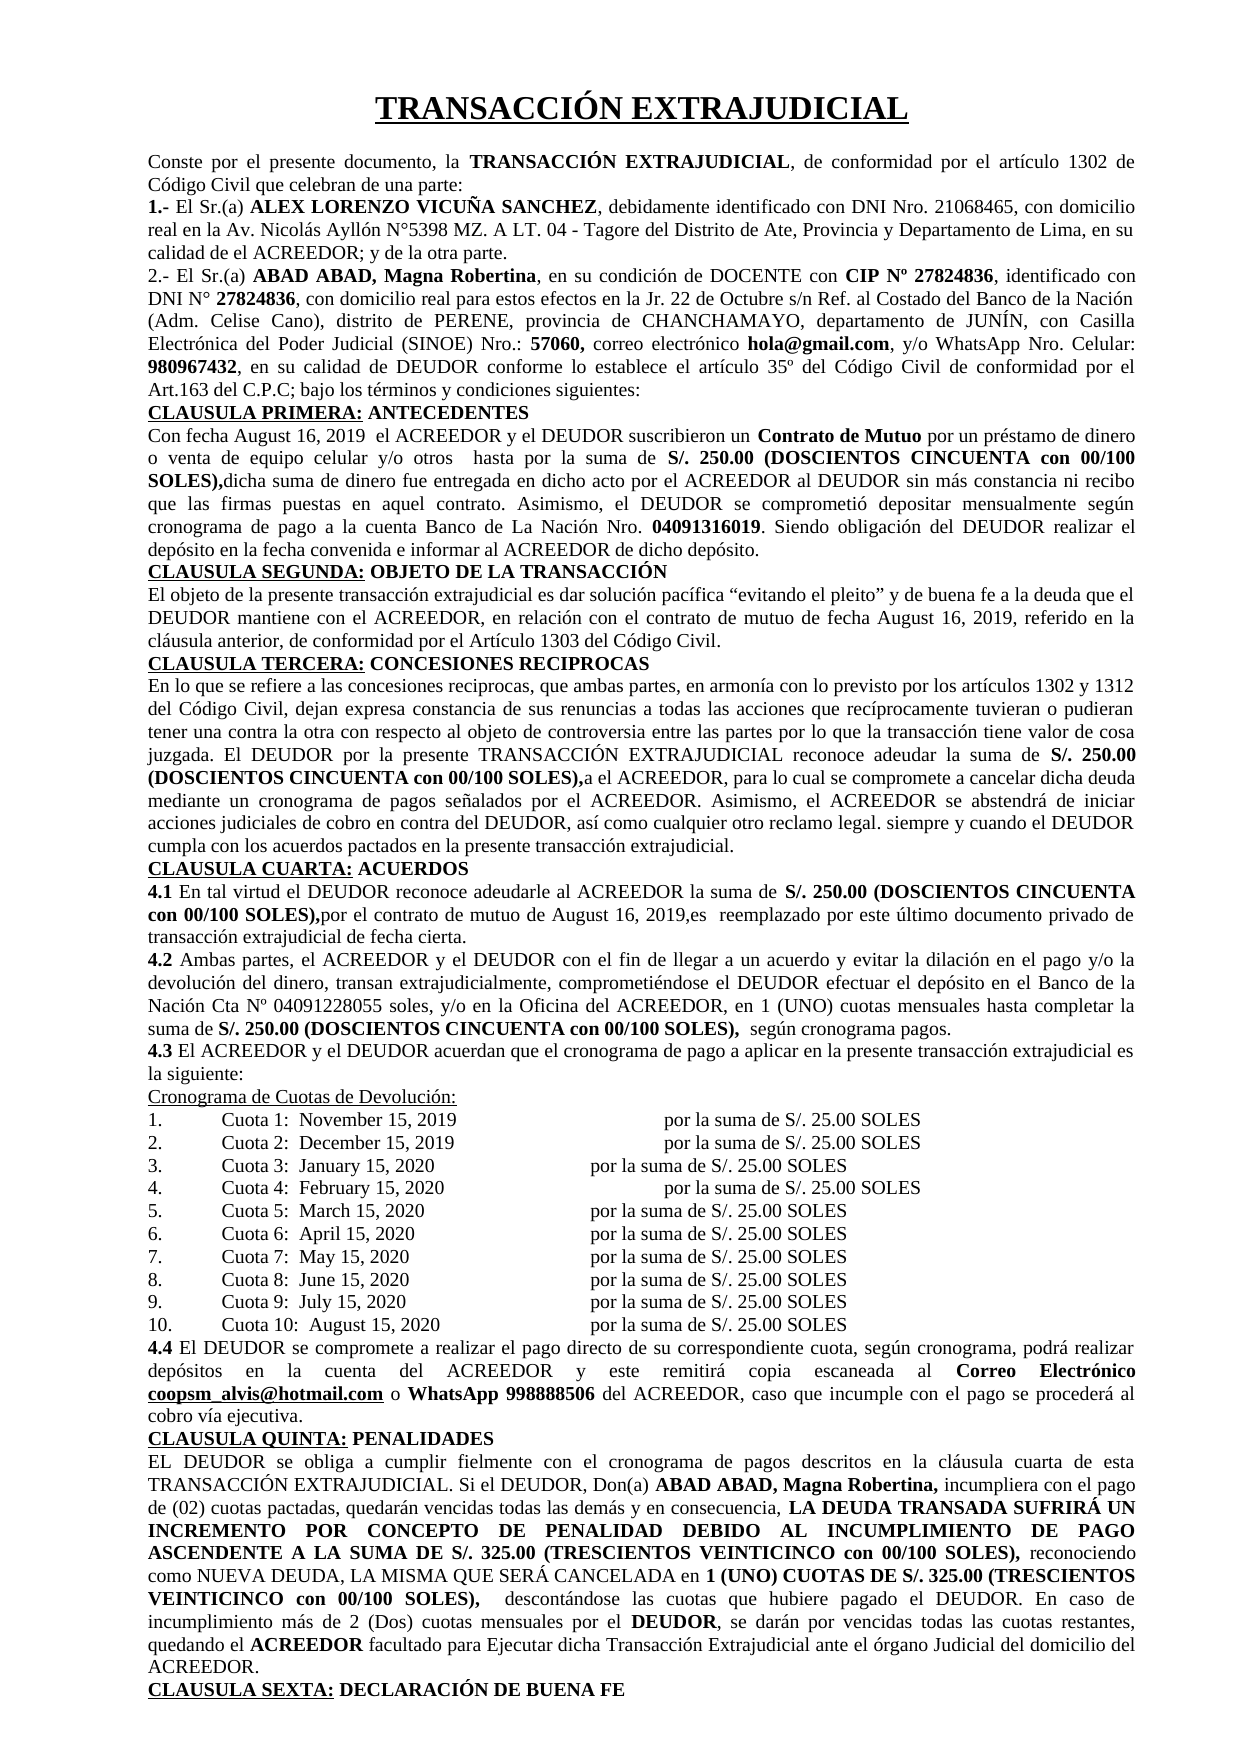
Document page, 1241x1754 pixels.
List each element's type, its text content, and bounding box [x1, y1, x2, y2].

text 5. Cuota 5: March 15, 2020 por la suma de S/. 25.00 SOLES [148, 1199, 1136, 1222]
text Conste por el presente documento, la TRANSACCIÓN EXTRAJUDICIAL, de conformidad por el artículo 1302 de Código Civil que celebran de una parte: [148, 150, 1136, 195]
text 4. Cuota 4: February 15, 2020 por la suma de S/. 25.00 SOLES [148, 1176, 1136, 1199]
text 1.- El Sr.(a) ALEX LORENZO VICUÑA SANCHEZ, debidamente identificado con DNI Nro. 21068465, con domicilio real en la Av. Nicolás Ayllón N°5398 MZ. A LT. 04 - Tagore del Distrito de Ate, Provincia y Departamento de Lima, en su calidad de el ACREEDOR; y de la otra parte. [148, 195, 1136, 264]
text 4.2 Ambas partes, el ACREEDOR y el DEUDOR con el fin de llegar a un acuerdo y evitar la dilación en el pago y/o la devolución del dinero, transan extrajudicialmente, comprometiéndose el DEUDOR efectuar el depósito en el Banco de la Nación Cta Nº 04091228055 soles, y/o en la Oficina del ACREEDOR, en 1 (UNO) cuotas mensuales hasta completar la suma de S/. 250.00 (DOSCIENTOS CINCUENTA con 00/100 SOLES), según cronograma pagos. [148, 948, 1136, 1039]
text 7. Cuota 7: May 15, 2020 por la suma de S/. 25.00 SOLES [148, 1245, 1136, 1268]
text En lo que se refiere a las concesiones reciprocas, que ambas partes, en armonía con lo previsto por los artículos 1302 y 1312 del Código Civil, dejan expresa constancia de sus renuncias a todas las acciones que recíprocamente tuvieran o pudieran tener una contra la otra con respecto al objeto de controversia entre las partes por lo que la transacción tiene valor de cosa juzgada. El DEUDOR por la presente TRANSACCIÓN EXTRAJUDICIAL reconoce adeudar la suma de S/. 250.00 (DOSCIENTOS CINCUENTA con 00/100 SOLES), a el ACREEDOR, para lo cual se compromete a cancelar dicha deuda mediante un cronograma de pagos señalados por el ACREEDOR. Asimismo, el ACREEDOR se abstendrá de iniciar acciones judiciales de cobro en contra del DEUDOR, así como cualquier otro reclamo legal. siempre y cuando el DEUDOR cumpla con los acuerdos pactados en la presente transacción extrajudicial. [148, 674, 1136, 857]
text CLAUSULA SEXTA: DECLARACIÓN DE BUENA FE [148, 1678, 1136, 1701]
text CLAUSULA PRIMERA: ANTECEDENTES [148, 401, 1136, 423]
text Con fecha August 16, 2019 el ACREEDOR y el DEUDOR suscribieron un Contrato de Mutuo por un préstamo de dinero o venta de equipo celular y/o otros hasta por la suma de S/. 250.00 (DOSCIENTOS CINCUENTA con 00/100 SOLES), dicha suma de dinero fue entregada en dicho acto por el ACREEDOR al DEUDOR sin más constancia ni recibo que las firmas puestas en aquel contrato. Asimismo, el DEUDOR se comprometió depositar mensualmente según cronograma de pago a la cuenta Banco de La Nación Nro. 04091316019. Siendo obligación del DEUDOR realizar el depósito en la fecha convenida e informar al ACREEDOR de dicho depósito. [148, 423, 1136, 560]
text 9. Cuota 9: July 15, 2020 por la suma de S/. 25.00 SOLES [148, 1290, 1136, 1313]
text EL DEUDOR se obliga a cumplir fielmente con el cronograma de pagos descritos en la cláusula cuarta de esta TRANSACCIÓN EXTRAJUDICIAL. Si el DEUDOR, Don(a) ABAD ABAD, Magna Robertina, incumpliera con el pago de (02) cuotas pactadas, quedarán vencidas todas las demás y en consecuencia, LA DEUDA TRANSADA SUFRIRÁ UN INCREMENTO POR CONCEPTO DE PENALIDAD DEBIDO AL INCUMPLIMIENTO DE PAGO ASCENDENTE A LA SUMA DE S/. 325.00 (TRESCIENTOS VEINTICINCO con 00/100 SOLES), reconociendo como NUEVA DEUDA, LA MISMA QUE SERÁ CANCELADA en 1 (UNO) CUOTAS DE S/. 325.00 (TRESCIENTOS VEINTICINCO con 00/100 SOLES), descontándose las cuotas que hubiere pagado el DEUDOR. En caso de incumplimiento más de 2 (Dos) cuotas mensuales por el DEUDOR, se darán por vencidas todas las cuotas restantes, quedando el ACREEDOR facultado para Ejecutar dicha Transacción Extrajudicial ante el órgano Judicial del domicilio del ACREEDOR. [148, 1450, 1136, 1678]
text CLAUSULA TERCERA: CONCESIONES RECIPROCAS [148, 652, 1136, 674]
text 4.3 El ACREEDOR y el DEUDOR acuerdan que el cronograma de pago a aplicar en la presente transacción extrajudicial es la siguiente: [148, 1039, 1136, 1085]
text 4.4 El DEUDOR se compromete a realizar el pago directo de su correspondiente cuota, según cronograma, podrá realizar depósitos en la cuenta del ACREEDOR y este remitirá copia escaneada al Correo Electrónico coopsm_alvis@hotmail.com o WhatsApp 998888506 del ACREEDOR, caso que incumple con el pago se procederá al cobro vía ejecutiva. [148, 1336, 1136, 1427]
text 1. Cuota 1: November 15, 2019 por la suma de S/. 25.00 SOLES [148, 1108, 1136, 1131]
text 2. Cuota 2: December 15, 2019 por la suma de S/. 25.00 SOLES [148, 1131, 1136, 1153]
text 6. Cuota 6: April 15, 2020 por la suma de S/. 25.00 SOLES [148, 1222, 1136, 1245]
text Cronograma de Cuotas de Devolución: [148, 1085, 1136, 1108]
text El objeto de la presente transacción extrajudicial es dar solución pacífica “evitando el pleito” y de buena fe a la deuda que el DEUDOR mantiene con el ACREEDOR, en relación con el contrato de mutuo de fecha August 16, 2019, referido en la cláusula anterior, de conformidad por el Artículo 1303 del Código Civil. [148, 583, 1136, 652]
text TRANSACCIÓN EXTRAJUDICIAL [148, 89, 1136, 127]
text CLAUSULA QUINTA: PENALIDADES [148, 1427, 1136, 1450]
text 4.1 En tal virtud el DEUDOR reconoce adeudarle al ACREEDOR la suma de S/. 250.00 (DOSCIENTOS CINCUENTA con 00/100 SOLES), por el contrato de mutuo de August 16, 2019, es reemplazado por este último documento privado de transacción extrajudicial de fecha cierta. [148, 880, 1136, 948]
text 10. Cuota 10: August 15, 2020 por la suma de S/. 25.00 SOLES [148, 1313, 1136, 1336]
text CLAUSULA CUARTA: ACUERDOS [148, 857, 1136, 880]
text CLAUSULA SEGUNDA: OBJETO DE LA TRANSACCIÓN [148, 560, 1136, 583]
text 2.- El Sr.(a) ABAD ABAD, Magna Robertina, en su condición de DOCENTE con CIP Nº 27824836, identificado con DNI N° 27824836, con domicilio real para estos efectos en la Jr. 22 de Octubre s/n Ref. al Costado del Banco de la Nación (Adm. Celise Cano), distrito de PERENE, provincia de CHANCHAMAYO, departamento de JUNÍN, con Casilla Electrónica del Poder Judicial (SINOE) Nro.: 57060, correo electrónico hola@gmail.com, y/o WhatsApp Nro. Celular: 980967432, en su calidad de DEUDOR conforme lo establece el artículo 35º del Código Civil de conformidad por el Art.163 del C.P.C; bajo los términos y condiciones siguientes: [148, 264, 1136, 401]
text 8. Cuota 8: June 15, 2020 por la suma de S/. 25.00 SOLES [148, 1268, 1136, 1290]
text 3. Cuota 3: January 15, 2020 por la suma de S/. 25.00 SOLES [148, 1153, 1136, 1176]
